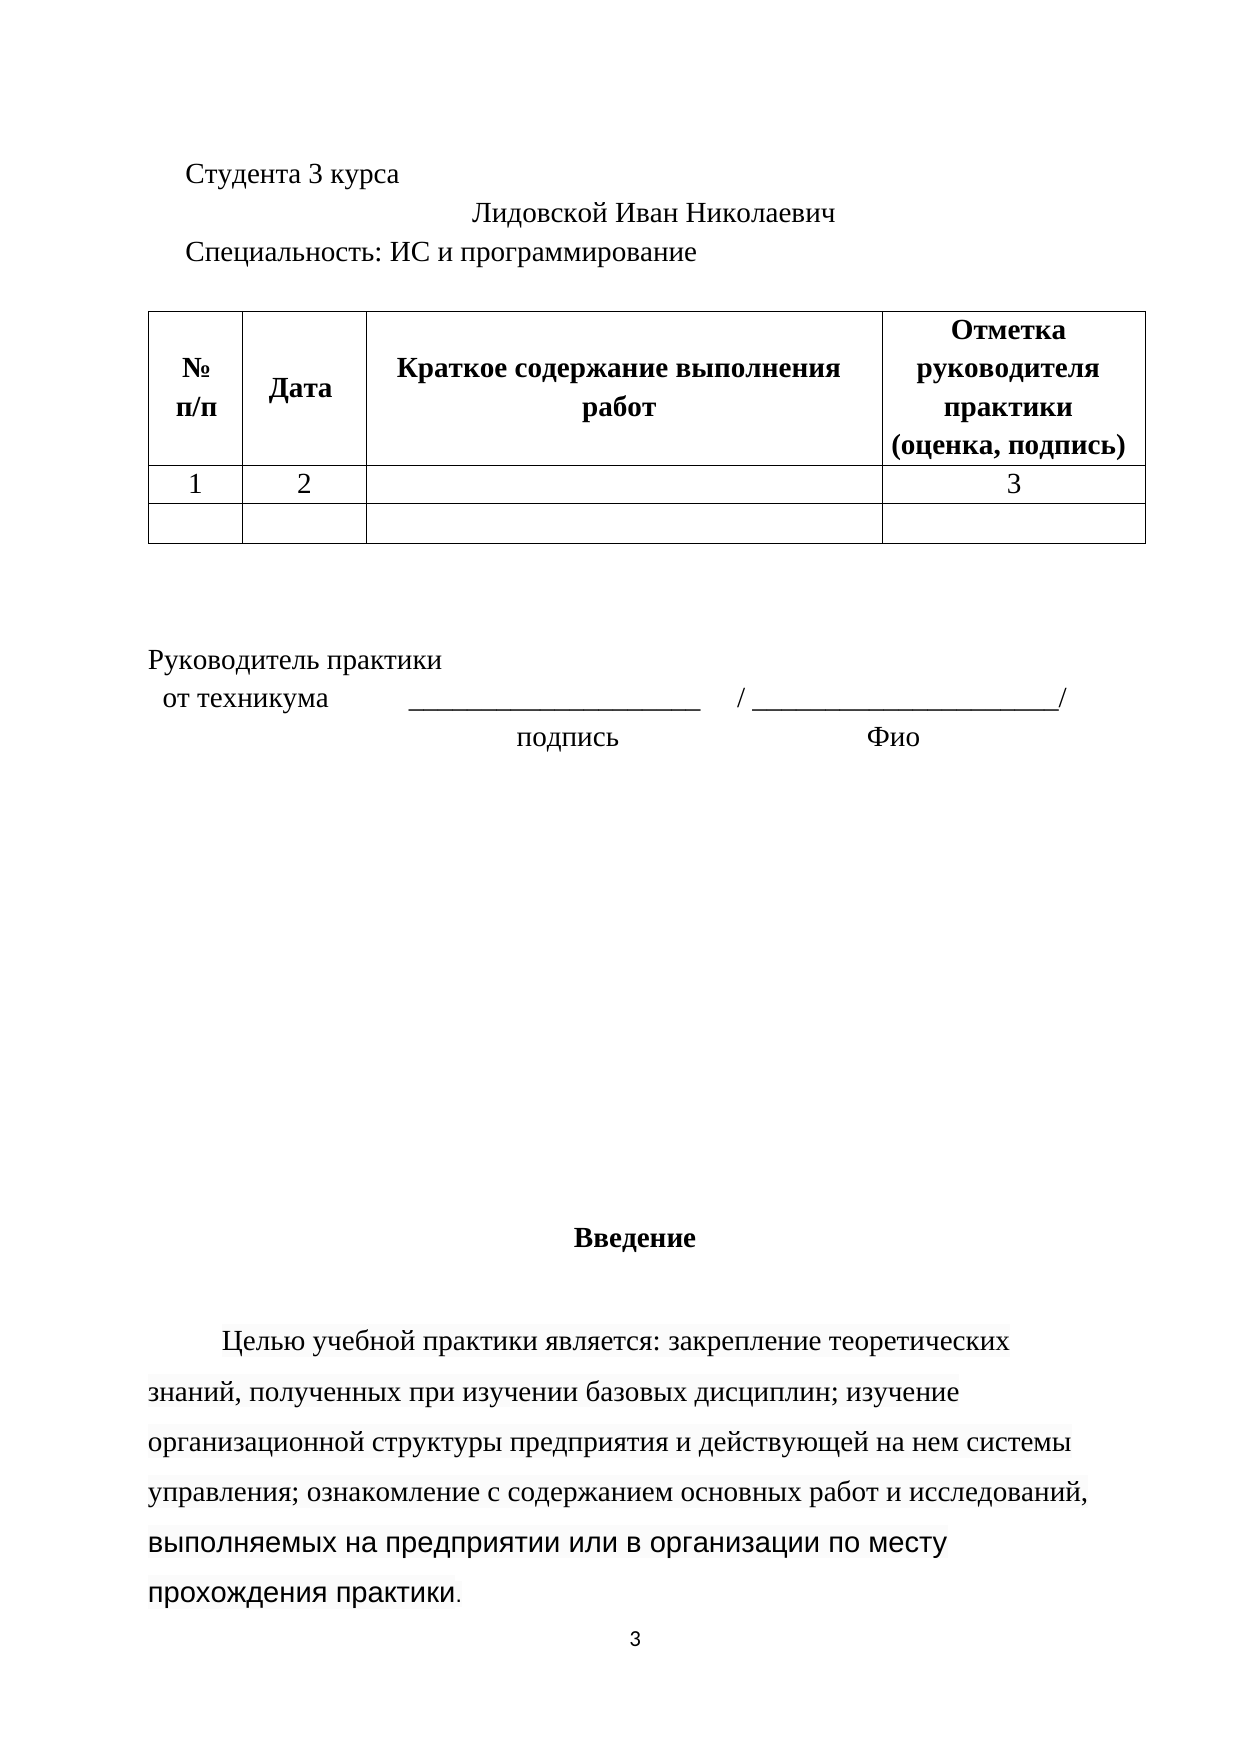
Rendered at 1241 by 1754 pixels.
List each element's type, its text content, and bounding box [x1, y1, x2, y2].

text Лидовской Иван Николаевич [185, 195, 1122, 229]
text Студента 3 курса [185, 157, 1122, 190]
text от техникума ____________________ / _____________________/ [148, 680, 1122, 714]
table_header Краткое содержание выполнения работ [367, 312, 882, 465]
table_cell 1 [149, 466, 242, 503]
table_cell [367, 504, 882, 543]
table_cell [367, 466, 882, 503]
table_cell 3 [883, 466, 1145, 503]
table_cell [243, 504, 366, 543]
text Целью учебной практики является: закрепление теоретических знаний, полученных при изучении базовых дисциплин; изучение организационной структуры предприятия и действующей на нем системы управления; ознакомление с содержанием основных работ и исследований, выполняемых на предприятии или в организации по месту прохождения практики. [148, 1323, 1093, 1609]
table_cell 2 [243, 466, 366, 503]
table_header № п/п [149, 312, 242, 465]
table_cell [883, 504, 1145, 543]
text подпись Фио [443, 719, 1122, 752]
text Руководитель практики [148, 642, 1122, 675]
table_cell [149, 504, 242, 543]
subtitle Введение [148, 1220, 1122, 1254]
text Специальность: ИС и программирование [185, 234, 1122, 267]
table_header Дата [243, 312, 366, 465]
table_header Отметка руководителя практики (оценка, подпись) [883, 312, 1145, 465]
